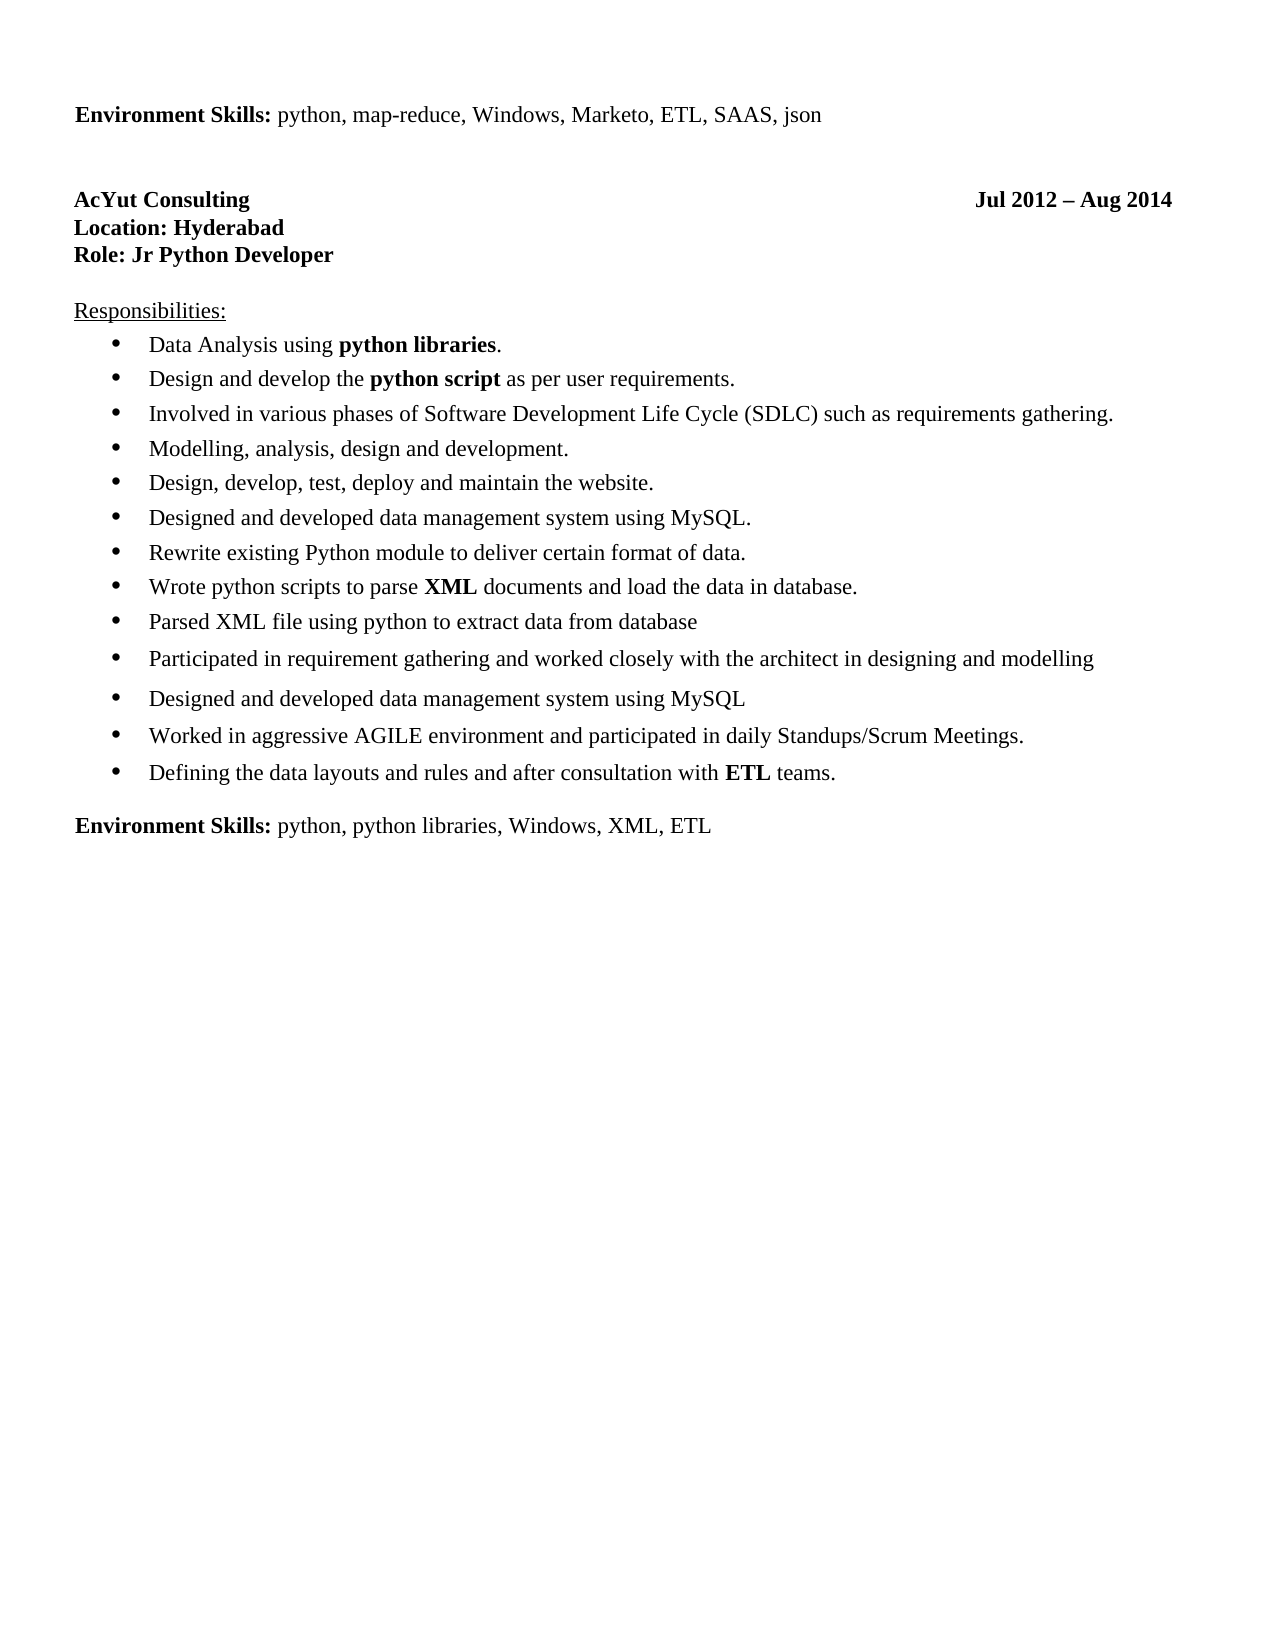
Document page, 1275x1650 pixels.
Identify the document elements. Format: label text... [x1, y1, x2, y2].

subtitle AcYut Consulting Jul 2012 – Aug 2014 [73, 186, 1200, 213]
text Responsibilities: [73, 297, 1200, 323]
list Parsed XML file using python to extract data from database [111, 604, 1200, 635]
list Defining the data layouts and rules and after consultation with ETL teams. [111, 755, 1200, 786]
list Modelling, analysis, design and development. [111, 431, 1200, 462]
list Designed and developed data management system using MySQL. [111, 500, 1200, 531]
list Rewrite existing Python module to deliver certain format of data. [111, 535, 1200, 566]
subtitle Location: Hyderabad [73, 214, 1200, 240]
text Environment Skills: python, map-reduce, Windows, Marketo, ETL, SAAS, json [75, 101, 1200, 128]
list Data Analysis using python libraries. [111, 327, 1200, 358]
list Wrote python scripts to parse XML documents and load the data in database. [111, 569, 1200, 601]
list Design and develop the python script as per user requirements. [111, 361, 1200, 392]
list Worked in aggressive AGILE environment and participated in daily Standups/Scrum Meetings. [111, 718, 1200, 749]
list Participated in requirement gathering and worked closely with the architect in designing and modelling [111, 641, 1200, 672]
list Involved in various phases of Software Development Life Cycle (SDLC) such as requirements gathering. [111, 396, 1200, 427]
text Environment Skills: python, python libraries, Windows, XML, ETL [75, 813, 1200, 839]
subtitle Role: Jr Python Developer [73, 241, 1200, 268]
list Designed and developed data management system using MySQL [111, 681, 1200, 712]
list Design, develop, test, deploy and maintain the website. [111, 465, 1200, 497]
